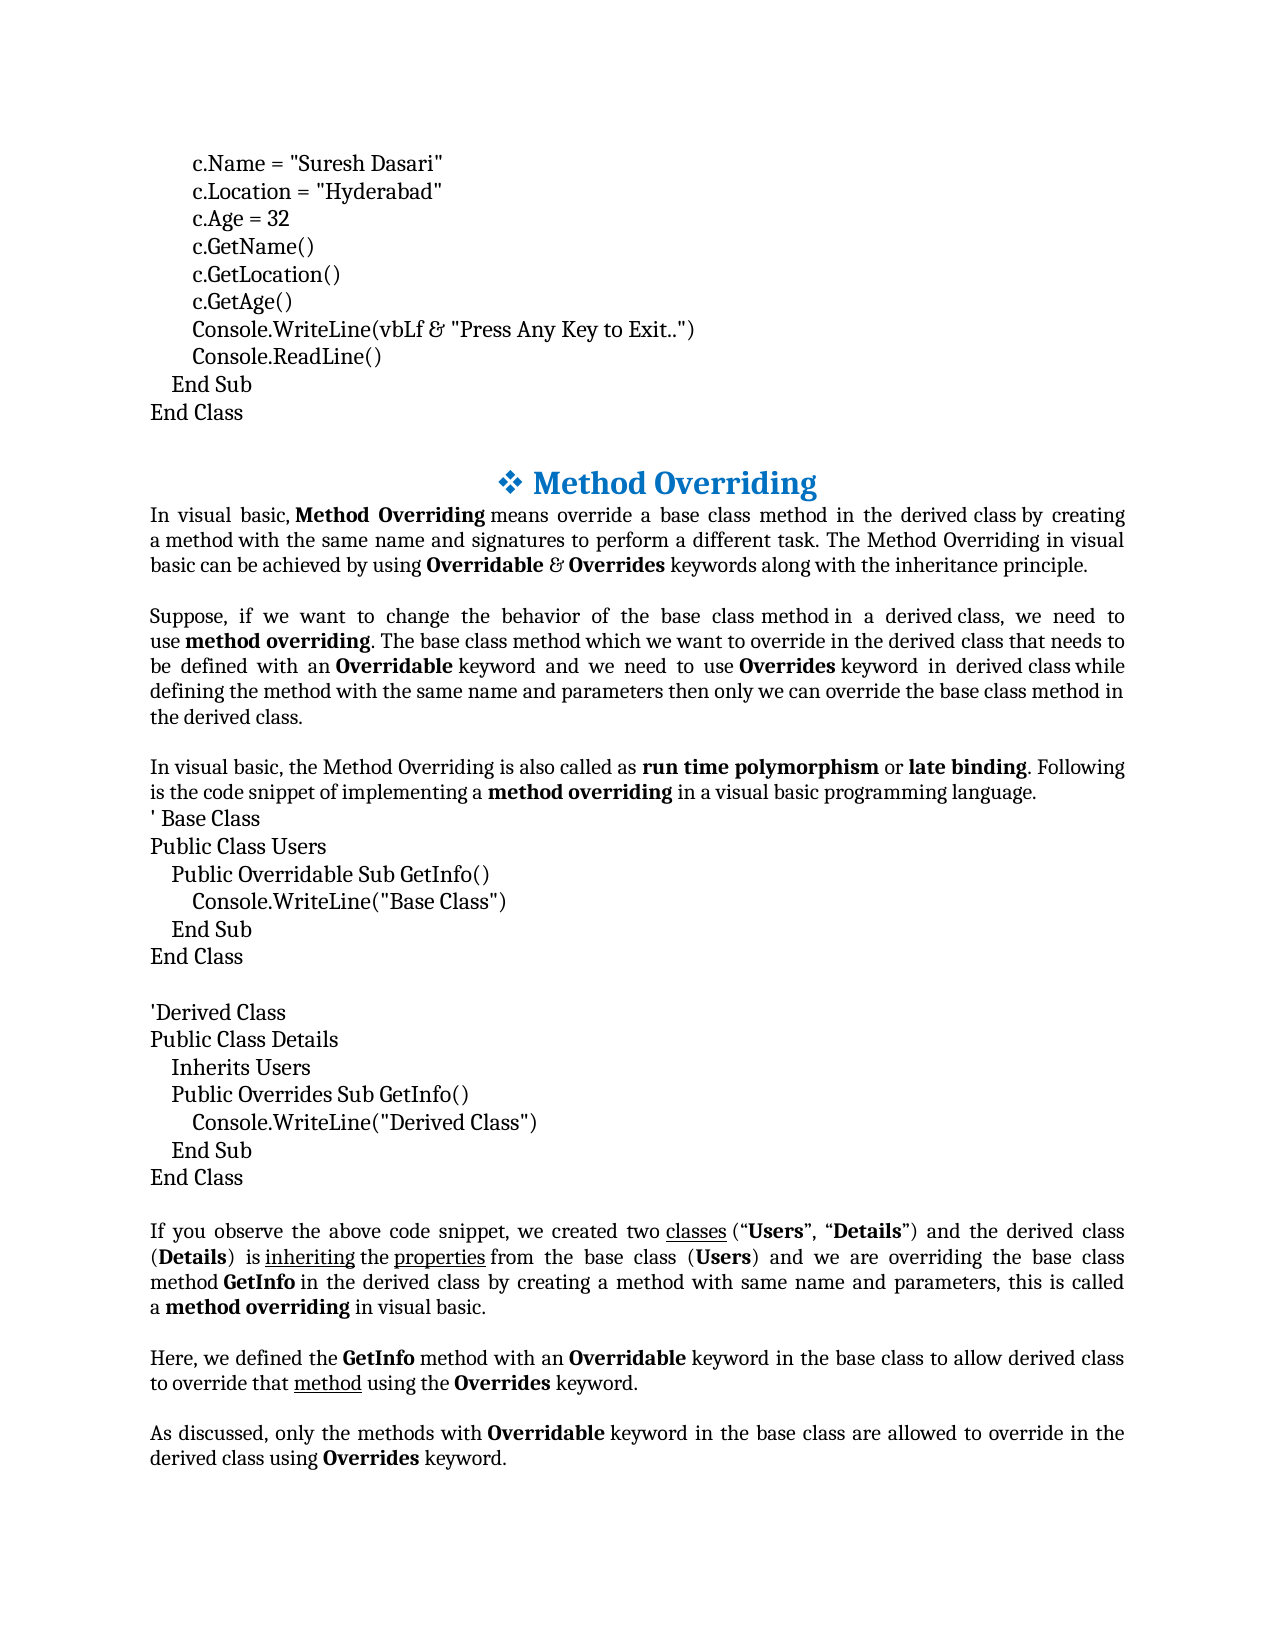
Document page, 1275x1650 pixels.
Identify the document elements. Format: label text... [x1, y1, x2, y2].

text In visual basic, Method Overriding means override a base class method in the derived class by creating a method with the same name and signatures to perform a different task. The Method Overriding in visual basic can be achieved by using Overridable & Overrides keywords along with the inheritance principle. [150, 503, 1125, 578]
text Public Class Users [150, 833, 1125, 860]
text End Class [150, 398, 1125, 426]
text Public Overridable Sub GetInfo() [150, 860, 1125, 888]
text Console.WriteLine("Derived Class") [150, 1109, 1125, 1136]
text ' Base Class [150, 805, 1125, 833]
text Suppose, if we want to change the behavior of the base class method in a derived class, we need to use method overriding. The base class method which we want to override in the derived class that needs to be defined with an Overridable keyword and we need to use Overrides keyword in derived class while defining the method with the same name and parameters then only we can override the base class method in the derived class. [150, 603, 1125, 729]
text End Sub [150, 371, 1125, 398]
text Public Overrides Sub GetInfo() [150, 1081, 1125, 1109]
text c.GetAge() [150, 288, 1125, 316]
text As discussed, only the methods with Overridable keyword in the base class are allowed to override in the derived class using Overrides keyword. [150, 1421, 1125, 1471]
text Here, we defined the GetInfo method with an Overridable keyword in the base class to allow derived class to override that method using the Overrides keyword. [150, 1345, 1125, 1396]
text End Class [150, 943, 1125, 971]
text If you observe the above code snippet, we created two classes (“Users”, “Details”) and the derived class (Details) is inheriting the properties from the base class (Users) and we are overriding the base class method GetInfo in the derived class by creating a method with same name and parameters, this is called a method overriding in visual basic. [150, 1219, 1125, 1320]
text End Sub [150, 916, 1125, 943]
text End Sub [150, 1136, 1125, 1164]
text c.GetLocation() [150, 260, 1125, 288]
text 'Derived Class [150, 998, 1125, 1026]
text In visual basic, the Method Overriding is also called as run time polymorphism or late binding. Following is the code snippet of implementing a method overriding in a visual basic programming language. [150, 755, 1125, 805]
text Console.ReadLine() [150, 343, 1125, 371]
text c.Name = "Suresh Dasari" [150, 150, 1125, 178]
text c.Location = "Hyderabad" [150, 178, 1125, 205]
text End Class [150, 1164, 1125, 1192]
text Public Class Details [150, 1026, 1125, 1054]
list Method Overriding [187, 464, 1125, 503]
text c.Age = 32 [150, 205, 1125, 233]
text Inherits Users [150, 1054, 1125, 1081]
text Console.WriteLine(vbLf & "Press Any Key to Exit..") [150, 316, 1125, 343]
text Console.WriteLine("Base Class") [150, 888, 1125, 916]
text c.GetName() [150, 233, 1125, 260]
